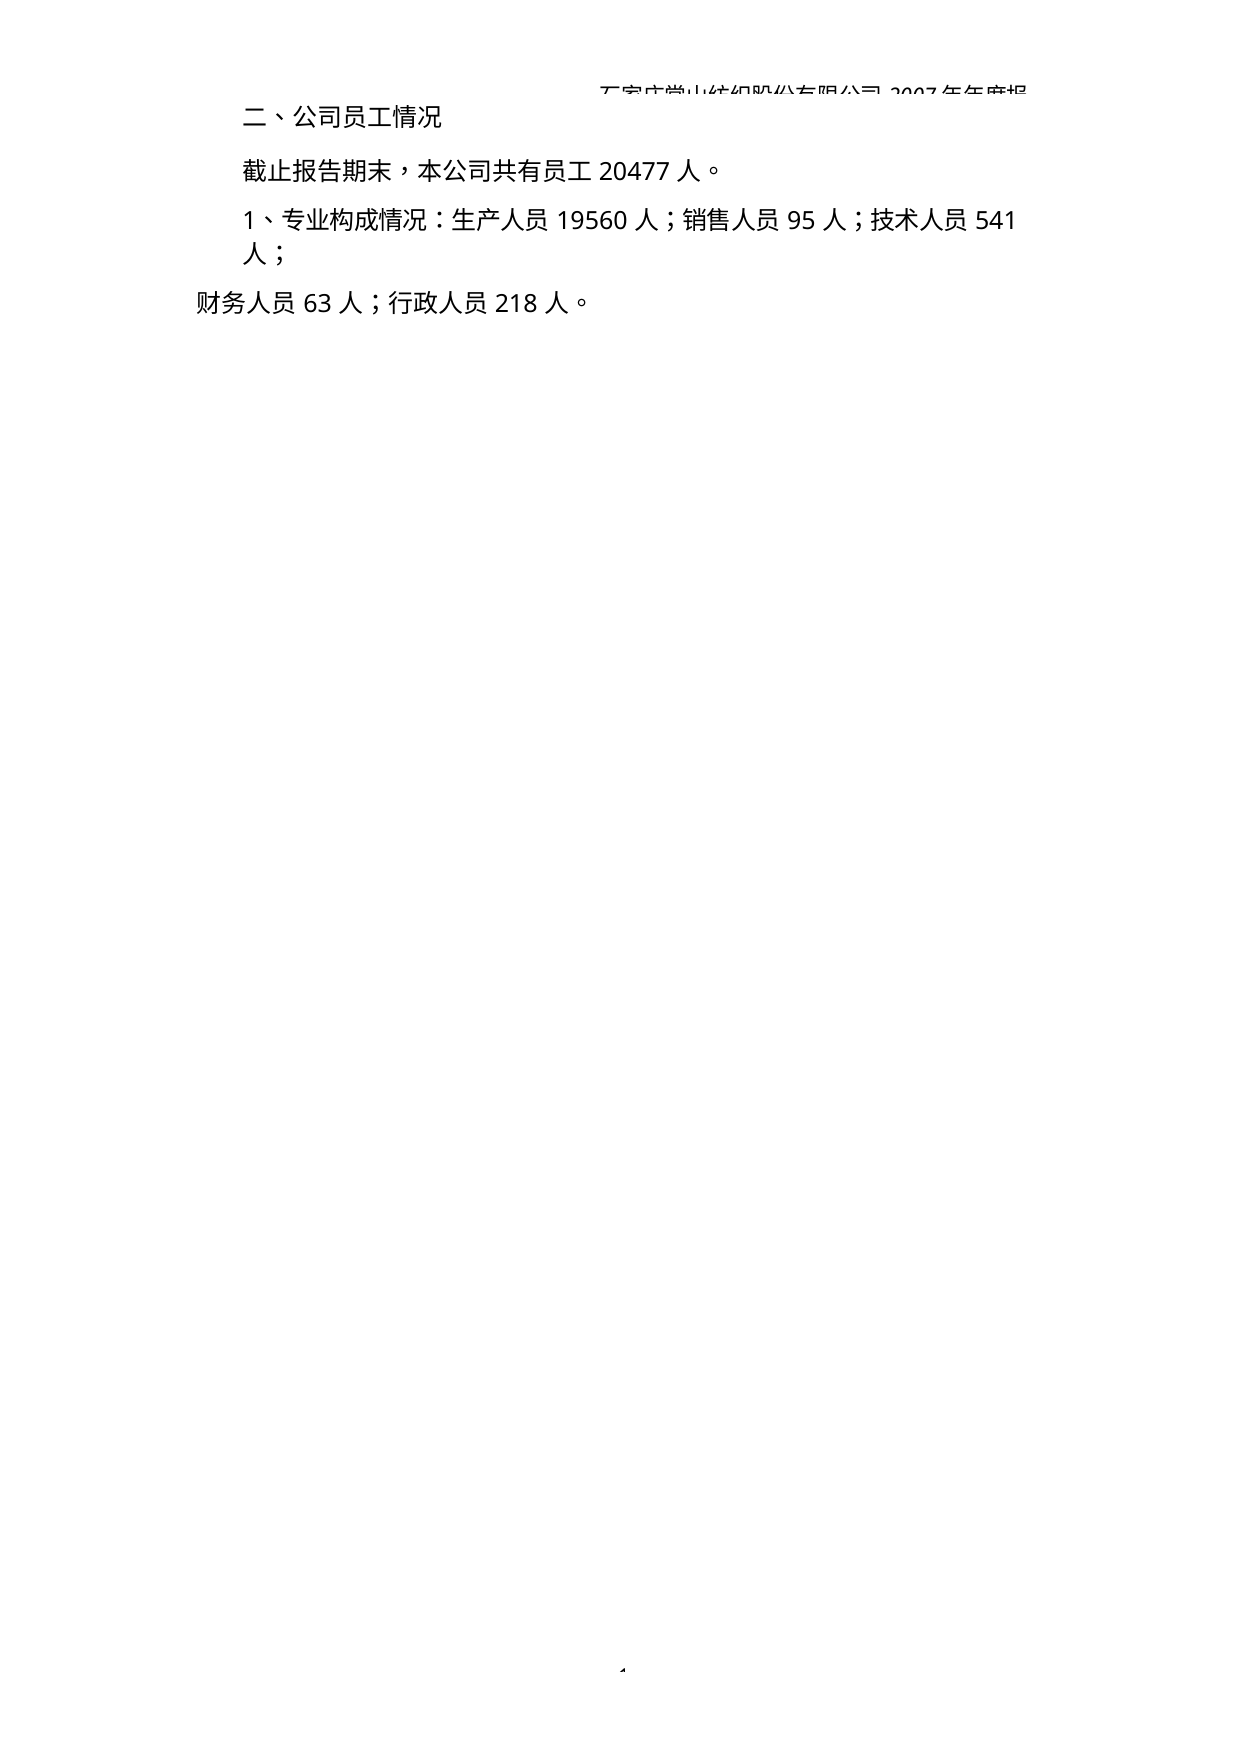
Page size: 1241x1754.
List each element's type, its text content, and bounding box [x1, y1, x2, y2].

text 截止报告期末，本公司共有员工 20477 人。 [242, 153, 1052, 187]
text 1、专业构成情况：生产人员 19560 人；销售人员 95 人；技术人员 541 人； [242, 202, 1065, 270]
text 财务人员 63 人；行政人员 218 人。 [197, 286, 1052, 320]
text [242, 100, 845, 134]
